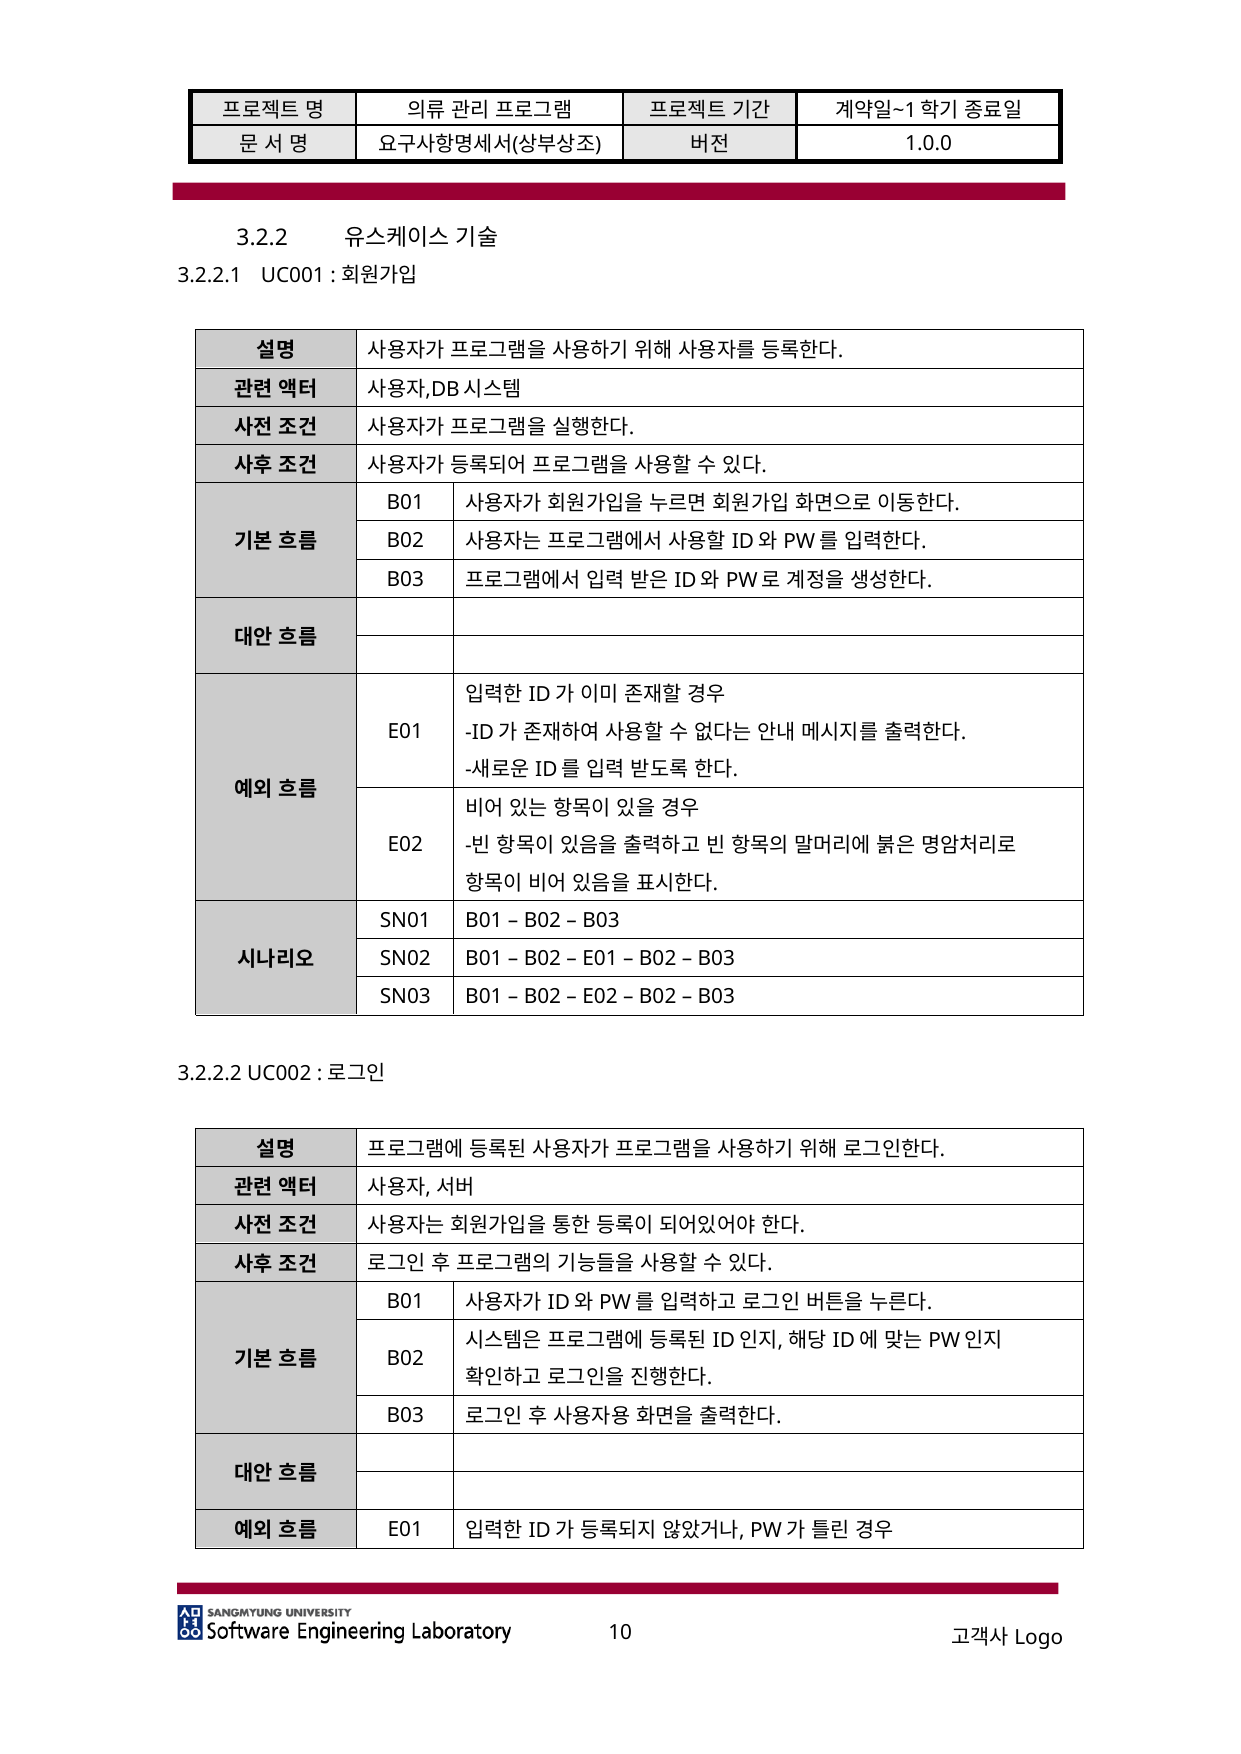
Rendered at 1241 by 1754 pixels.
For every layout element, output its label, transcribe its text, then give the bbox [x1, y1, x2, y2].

table_cell [454, 636, 1083, 673]
table_cell SN02 [357, 939, 453, 976]
table_cell 시나리오 [196, 901, 356, 1014]
table_cell B01 – B02 – B03 [454, 901, 1083, 938]
table_cell 사용자는 회원가입을 통한 등록이 되어있어야 한다. [357, 1205, 1083, 1242]
table_cell E01 [357, 1510, 453, 1547]
table_cell 사용자가 등록되어 프로그램을 사용할 수 있다. [357, 445, 1083, 482]
table_cell 입력한 ID가 등록되지 않았거나, PW가 틀린 경우 -ID/PW가 틀렸다는 안내 메시지를 출력한다. [454, 1510, 1083, 1547]
table_cell 대안 흐름 [196, 598, 356, 673]
table_header 사용자가 프로그램을 사용하기 위해 사용자를 등록한다. [357, 330, 1083, 367]
table_cell 대안 흐름 [196, 1434, 356, 1509]
table_cell 관련 액터 [196, 369, 356, 406]
table_cell [357, 1434, 453, 1471]
table_cell B01 [357, 1282, 453, 1319]
table_cell B03 [357, 560, 453, 597]
table_cell B02 [357, 1320, 453, 1394]
table_cell B02 [357, 521, 453, 559]
subtitle UC001 : 회원가입 [177, 254, 1063, 292]
table_cell B01 – B02 – E01 – B02 – B03 [454, 939, 1083, 976]
picture [177, 1605, 515, 1645]
subtitle 유스케이스 기술 [236, 217, 1063, 254]
table_cell [454, 1472, 1083, 1509]
table_cell 사용자,DB시스템 [357, 369, 1083, 406]
table_cell SN03 [357, 977, 453, 1014]
table_cell 관련 액터 [196, 1167, 356, 1204]
table_cell 예외 흐름 [196, 1510, 356, 1547]
table_cell [454, 1434, 1083, 1471]
table_cell 사용자가 ID와 PW를 입력하고 로그인 버튼을 누른다. [454, 1282, 1083, 1319]
table_cell 로그인 후 프로그램의 기능들을 사용할 수 있다. [357, 1244, 1083, 1281]
table_cell 사용자가 회원가입을 누르면 회원가입 화면으로 이동한다. [454, 483, 1083, 520]
table_cell [357, 1472, 453, 1509]
table_cell 시스템은 프로그램에 등록된 ID인지, 해당 ID에 맞는 PW인지 확인하고 로그인을 진행한다. [454, 1320, 1083, 1394]
table_cell SN01 [357, 901, 453, 938]
table_cell 사용자, 서버 [357, 1167, 1083, 1204]
table_cell B01 [357, 483, 453, 520]
table_cell 입력한 ID가 이미 존재할 경우 -ID가 존재하여 사용할 수 없다는 안내 메시지를 출력한다. -새로운 ID를 입력 받도록 한다. [454, 674, 1083, 787]
table_cell 사후 조건 [196, 445, 356, 482]
table_cell B03 [357, 1396, 453, 1433]
table_cell [357, 636, 453, 673]
table_cell 사전 조건 [196, 1205, 356, 1242]
table_cell 사용자는 프로그램에서 사용할 ID와 PW를 입력한다. [454, 521, 1083, 559]
table_cell E01 [357, 674, 453, 787]
table_cell 사용자가 프로그램을 실행한다. [357, 407, 1083, 444]
table_header 설명 [196, 1129, 356, 1166]
table_header 프로그램에 등록된 사용자가 프로그램을 사용하기 위해 로그인한다. [357, 1129, 1083, 1166]
table_cell B01 – B02 – E02 – B02 – B03 [454, 977, 1083, 1014]
table_cell 비어 있는 항목이 있을 경우 -빈 항목이 있음을 출력하고 빈 항목의 말머리에 붉은 명암처리로 항목이 비어 있음을 표시한다. [454, 788, 1083, 900]
table_cell [357, 598, 453, 635]
table_cell 예외 흐름 [196, 674, 356, 900]
table_cell 기본 흐름 [196, 483, 356, 597]
subtitle 3.2.2.2 UC002 : 로그인 [177, 1053, 1063, 1090]
table_cell [454, 598, 1083, 635]
table_header 설명 [196, 330, 356, 367]
table_cell 로그인 후 사용자용 화면을 출력한다. [454, 1396, 1083, 1433]
table_cell E02 [357, 788, 453, 900]
table_cell 프로그램에서 입력 받은 ID와 PW로 계정을 생성한다. [454, 560, 1083, 597]
table_cell 사전 조건 [196, 407, 356, 444]
table_cell 기본 흐름 [196, 1282, 356, 1433]
table_cell 사후 조건 [196, 1244, 356, 1281]
